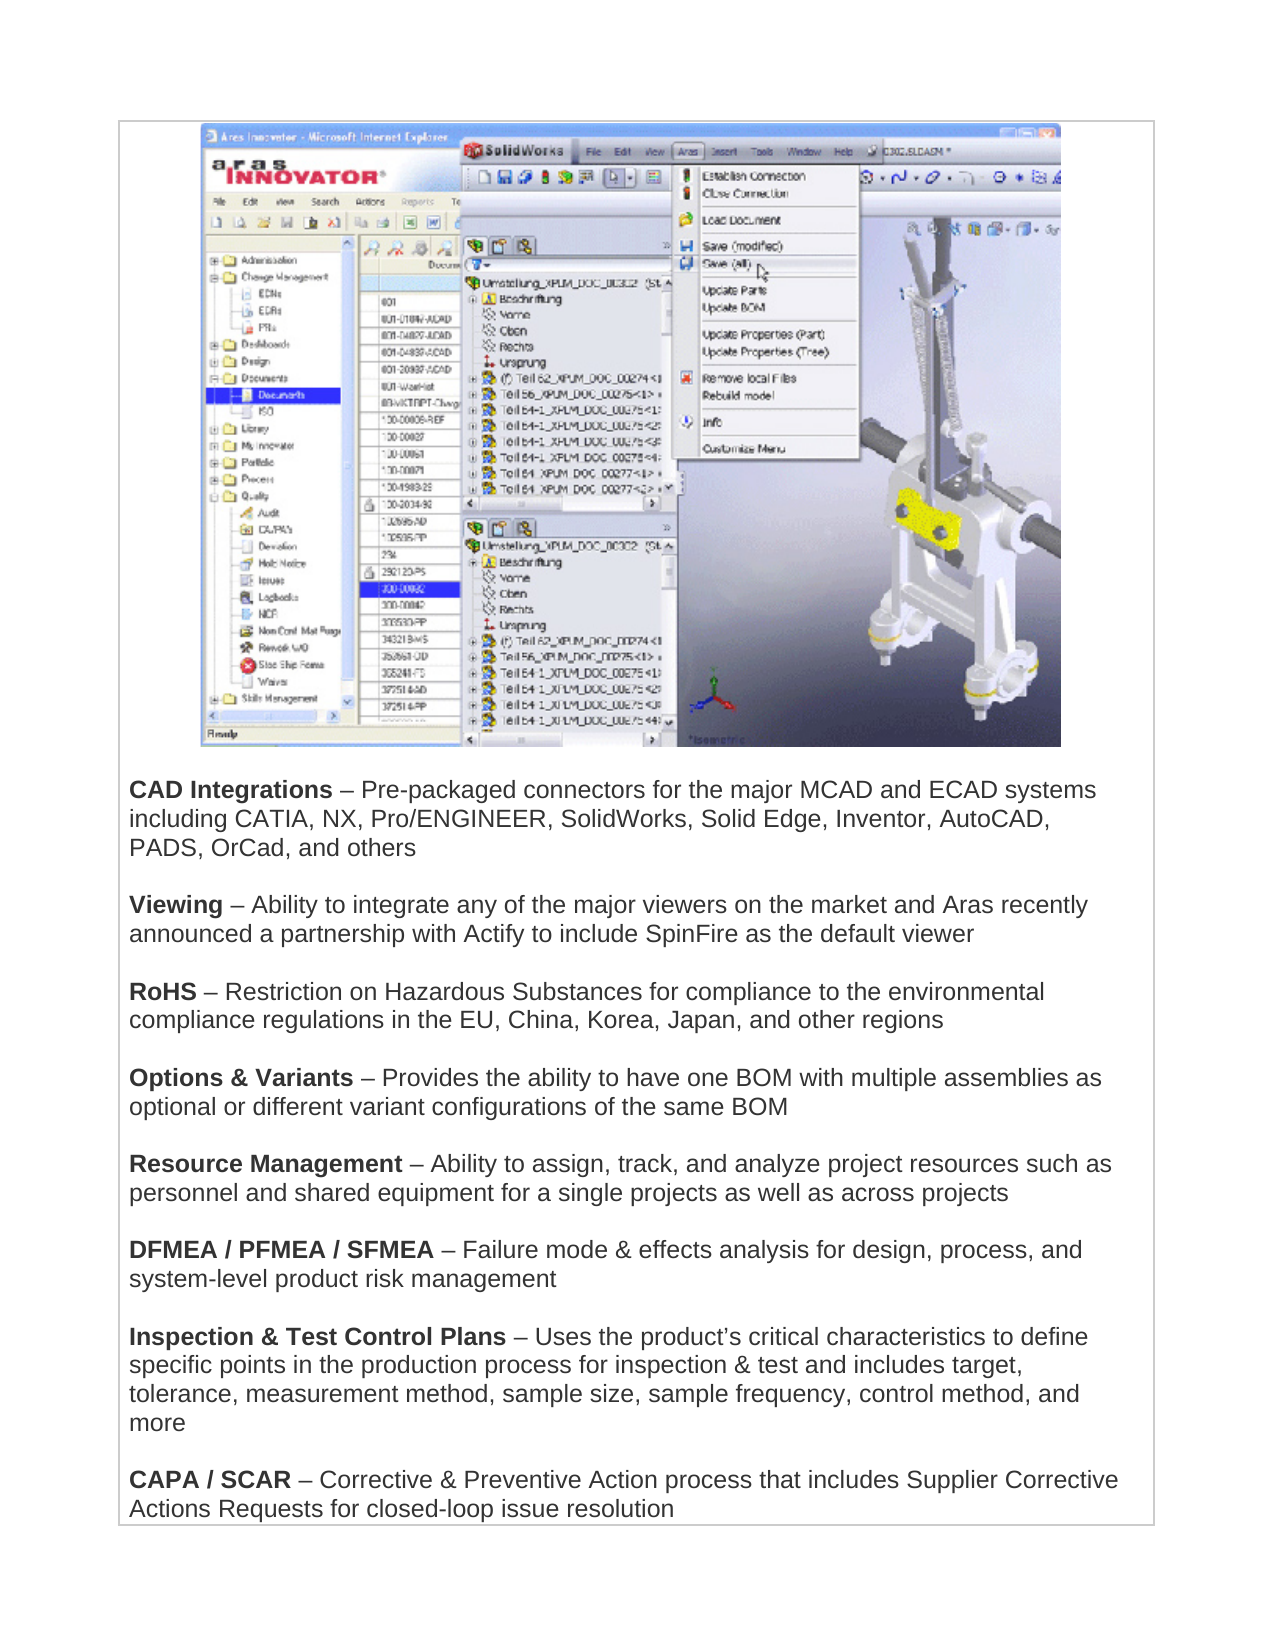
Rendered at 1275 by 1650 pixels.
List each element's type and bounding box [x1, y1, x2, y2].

picture [200, 123, 1061, 747]
table_header [120, 122, 1153, 1524]
